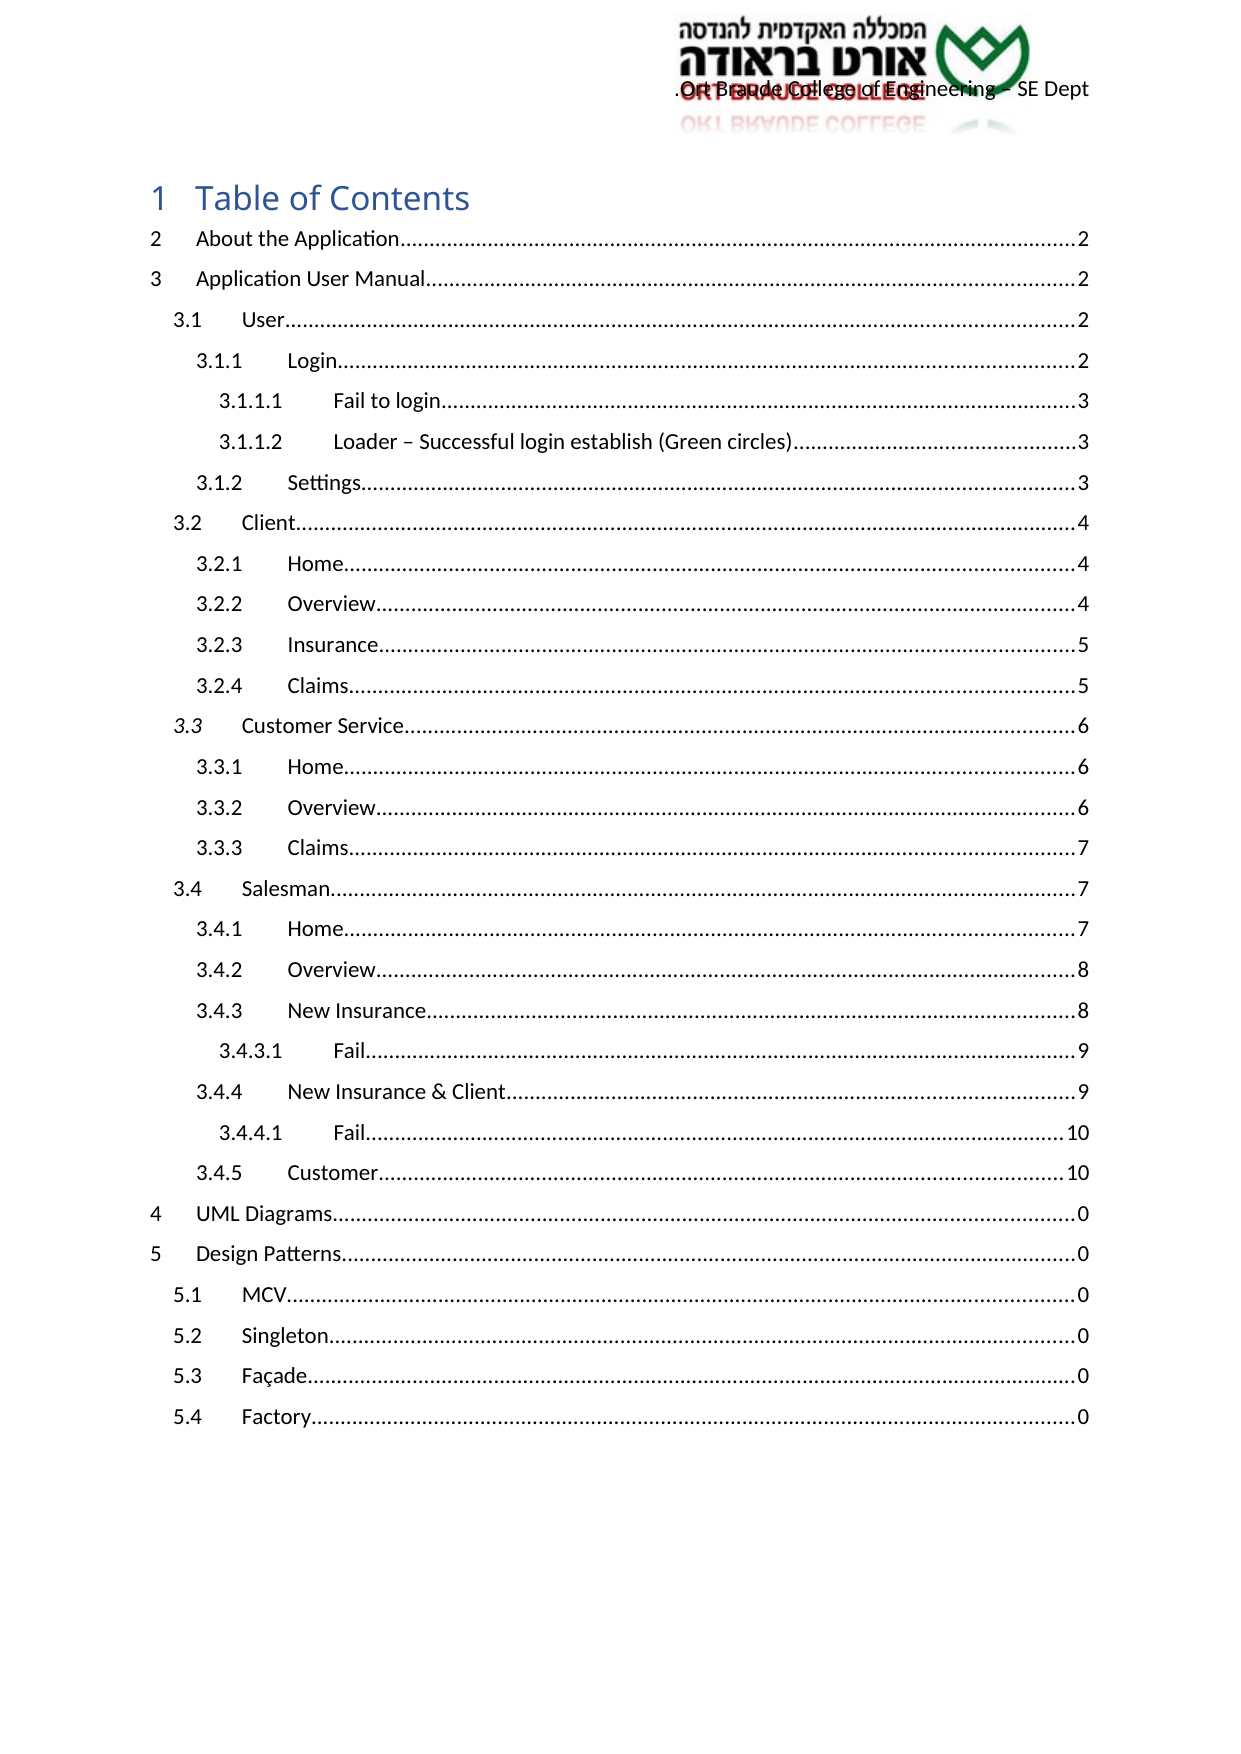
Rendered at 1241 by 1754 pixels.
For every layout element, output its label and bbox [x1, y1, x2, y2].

picture [672, 13, 1034, 135]
